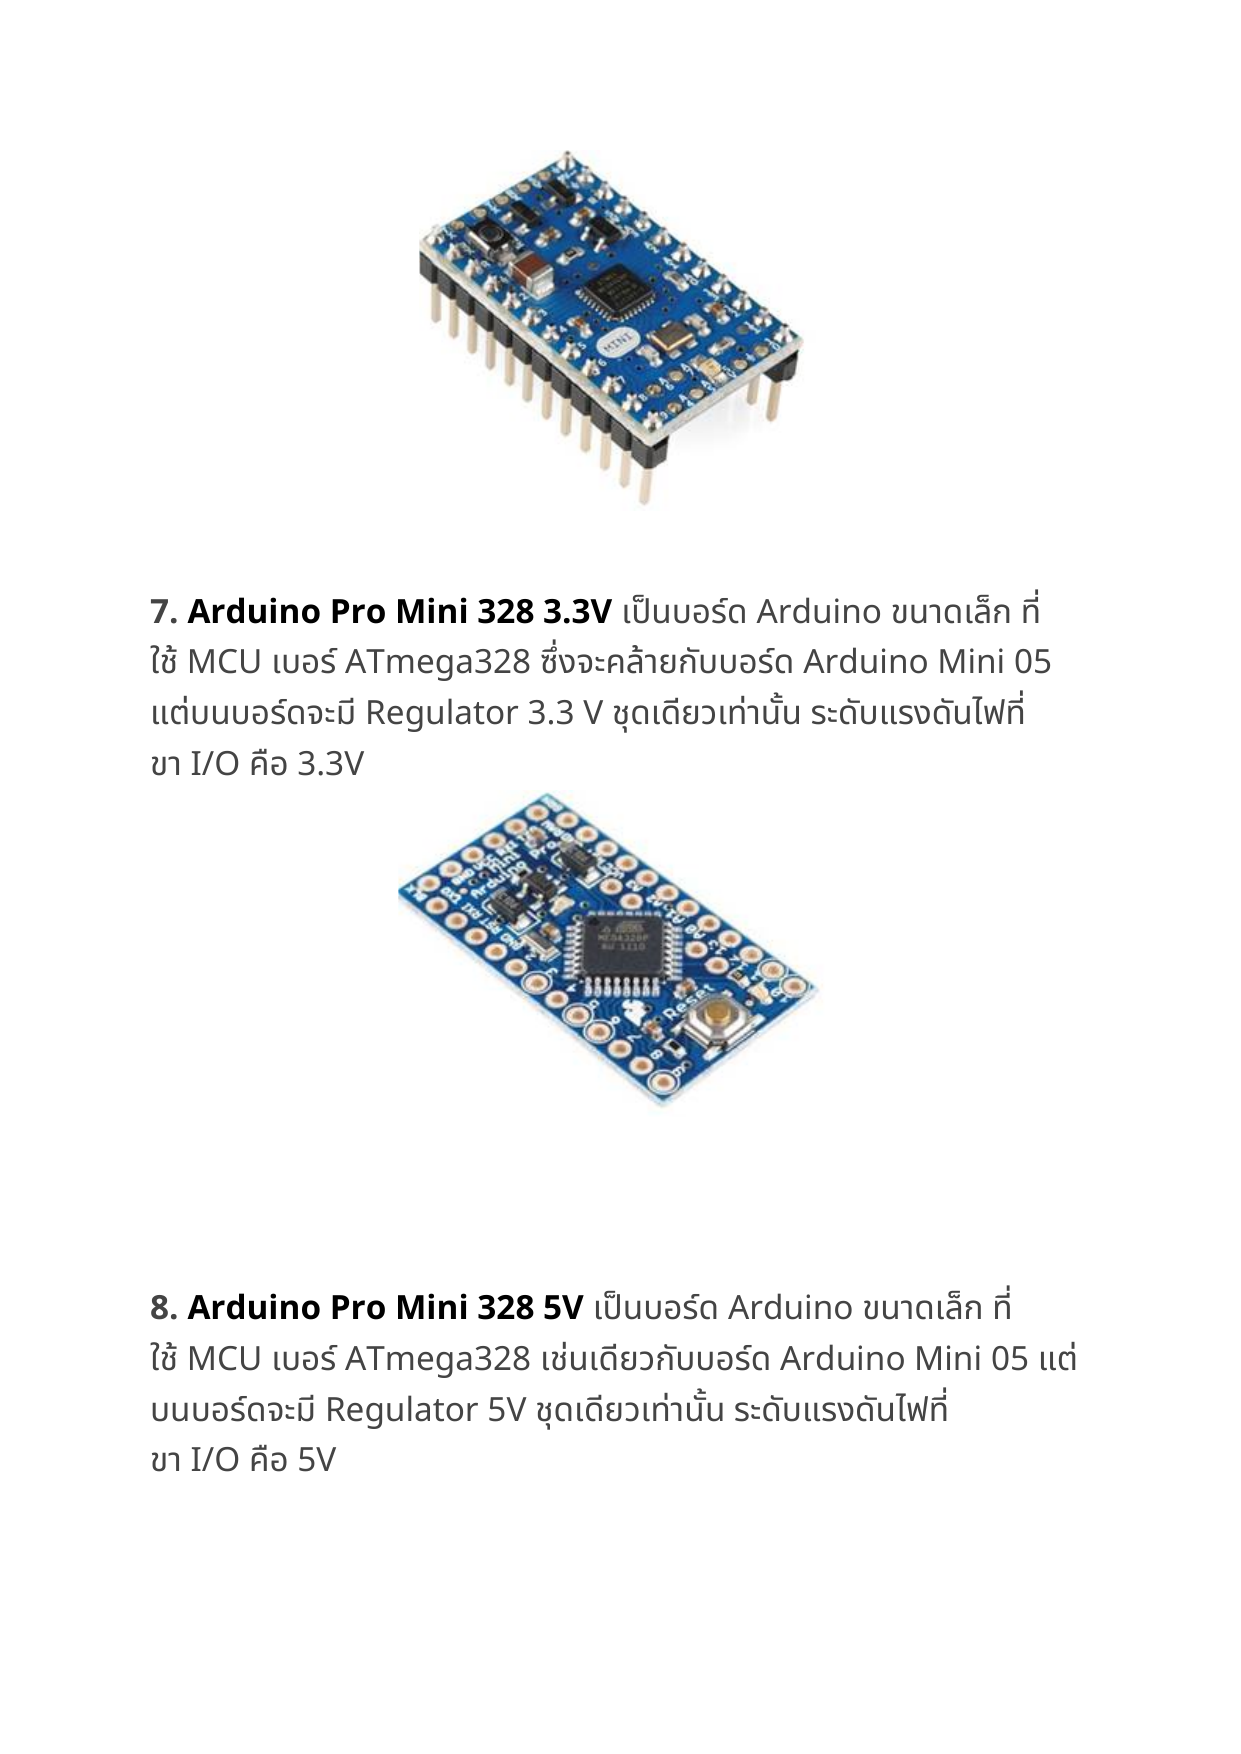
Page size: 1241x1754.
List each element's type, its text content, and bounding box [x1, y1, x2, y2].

text 8. Arduino Pro Mini 328 5V เป็นบอร์ด Arduino ขนาดเล็ก ที่ใช้ MCU เบอร์ ATmega328 เช่นเดียวกับบอร์ด Arduino Mini 05 แต่บนบอร์ดจะมี Regulator 5V ชุดเดียวเท่านั้น ระดับแรงดันไฟที่ขา I/O คือ 5V [150, 1284, 1090, 1487]
picture [419, 150, 821, 511]
picture [398, 790, 842, 1117]
text 7. Arduino Pro Mini 328 3.3V เป็นบอร์ด Arduino ขนาดเล็ก ที่ใช้ MCU เบอร์ ATmega328 ซึ่งจะคล้ายกับบอร์ด Arduino Mini 05 แต่บนบอร์ดจะมี Regulator 3.3 V ชุดเดียวเท่านั้น ระดับแรงดันไฟที่ขา I/O คือ 3.3V [150, 588, 1090, 790]
